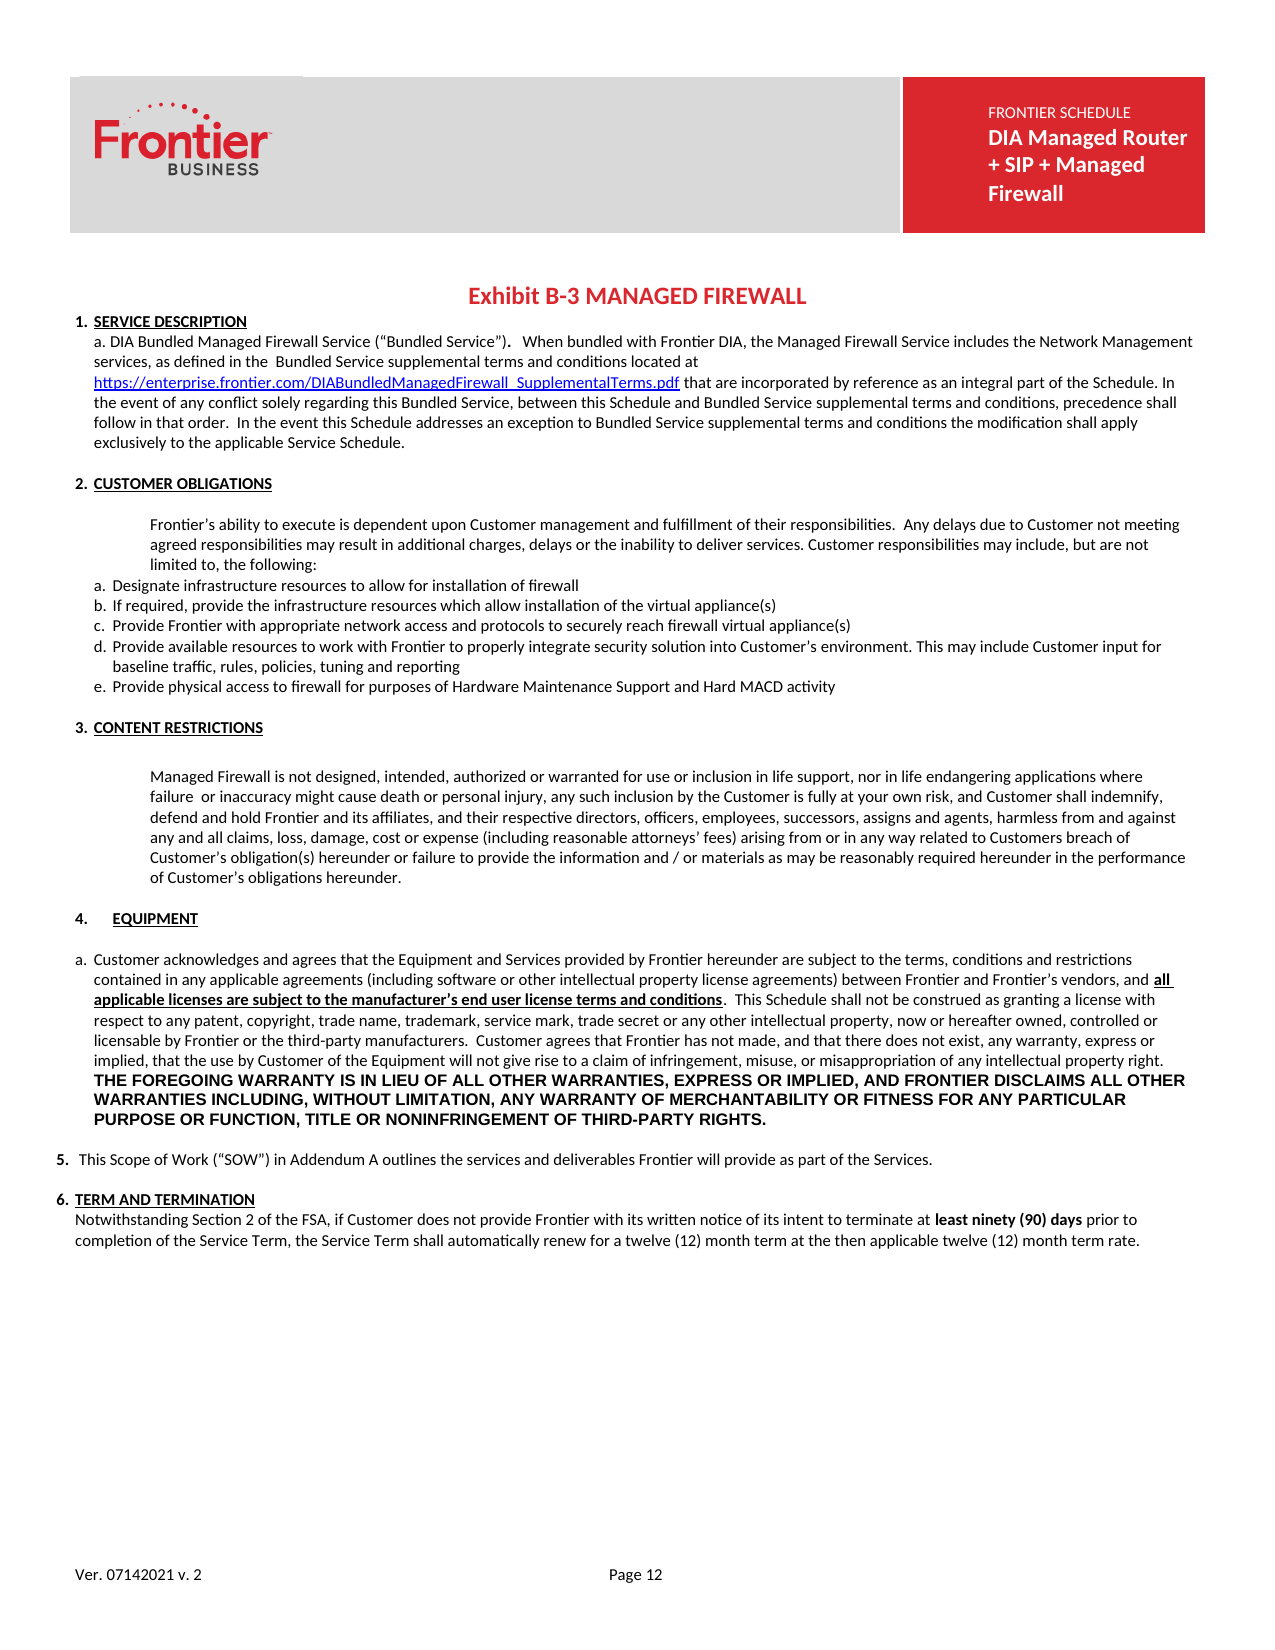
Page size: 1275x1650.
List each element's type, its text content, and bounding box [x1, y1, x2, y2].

list Provide physical access to firewall for purposes of Hardware Maintenance Support and Hard MACD activity [94, 677, 1191, 697]
list CUSTOMER OBLIGATIONS [75, 473, 1191, 494]
list Customer acknowledges and agrees that the Equipment and Services provided by Frontier hereunder are subject to the terms, conditions and restrictions contained in any applicable agreements (including software or other intellectual property license agreements) between Frontier and Frontier’s vendors, and all applicable licenses are subject to the manufacturer’s end user license terms and conditions. This Schedule shall not be construed as granting a license with respect to any patent, copyright, trade name, trademark, service mark, trade secret or any other intellectual property, now or hereafter owned, controlled or licensable by Frontier or the third-party manufacturers. Customer agrees that Frontier has not made, and that there does not exist, any warranty, express or implied, that the use by Customer of the Equipment will not give rise to a claim of infringement, misuse, or misappropriation of any intellectual property right. THE FOREGOING WARRANTY IS IN LIEU OF ALL OTHER WARRANTIES, EXPRESS OR IMPLIED, AND FRONTIER DISCLAIMS ALL OTHER WARRANTIES INCLUDING, WITHOUT LIMITATION, ANY WARRANTY OF MERCHANTABILITY OR FITNESS FOR ANY PARTICULAR PURPOSE OR FUNCTION, TITLE OR NONINFRINGEMENT OF THIRD-PARTY RIGHTS. [75, 949, 1200, 1128]
text Managed Firewall is not designed, intended, authorized or warranted for use or inclusion in life support, nor in life endangering applications where failure or inaccuracy might cause death or personal injury, any such inclusion by the Customer is fully at your own risk, and Customer shall indemnify, defend and hold Frontier and its affiliates, and their respective directors, officers, employees, successors, assigns and agents, harmless from and against any and all claims, loss, damage, cost or expense (including reasonable attorneys’ fees) arising from or in any way related to Customers breach of Customer’s obligation(s) hereunder or failure to provide the information and / or materials as may be reasonably required hereunder in the performance of Customer’s obligations hereunder. [150, 766, 1191, 888]
list This Scope of Work (“SOW”) in Addendum A outlines the services and deliverables Frontier will provide as part of the Services. [56, 1149, 1200, 1169]
text Exhibit B-3 MANAGED FIREWALL [75, 280, 1200, 311]
text a. DIA Bundled Managed Firewall Service (“Bundled Service”). When bundled with Frontier DIA, the Managed Firewall Service includes the Network Management services, as defined in the Bundled Service supplemental terms and conditions located at https://enterprise.frontier.com/DIABundledManagedFirewall_SupplementalTerms.pdf that are incorporated by reference as an integral part of the Schedule. In the event of any conflict solely regarding this Bundled Service, between this Schedule and Bundled Service supplemental terms and conditions, precedence shall follow in that order. In the event this Schedule addresses an exception to Bundled Service supplemental terms and conditions the modification shall apply exclusively to the applicable Service Schedule. [94, 331, 1200, 453]
text Notwithstanding Section 2 of the FSA, if Customer does not provide Frontier with its written notice of its intent to terminate at least ninety (90) days prior to completion of the Service Term, the Service Term shall automatically renew for a twelve (12) month term at the then applicable twelve (12) month term rate. [75, 1210, 1200, 1250]
picture [79, 76, 303, 225]
list SERVICE DESCRIPTION [75, 311, 1200, 331]
list If required, provide the infrastructure resources which allow installation of the virtual appliance(s) [94, 595, 1191, 616]
list Provide available resources to work with Frontier to properly integrate security solution into Customer’s environment. This may include Customer input for baseline traffic, rules, policies, tuning and reporting [94, 636, 1191, 677]
list TERM AND TERMINATION [56, 1189, 1200, 1210]
list Designate infrastructure resources to allow for installation of firewall [94, 575, 1191, 595]
list Provide Frontier with appropriate network access and protocols to securely reach firewall virtual appliance(s) [94, 616, 1191, 636]
list CONTENT RESTRICTIONS [75, 717, 1191, 737]
text Frontier’s ability to execute is dependent upon Customer management and fulfillment of their responsibilities. Any delays due to Customer not meeting agreed responsibilities may result in additional charges, delays or the inability to deliver services. Customer responsibilities may include, but are not limited to, the following: [150, 514, 1191, 575]
list Equipment [75, 908, 1200, 929]
